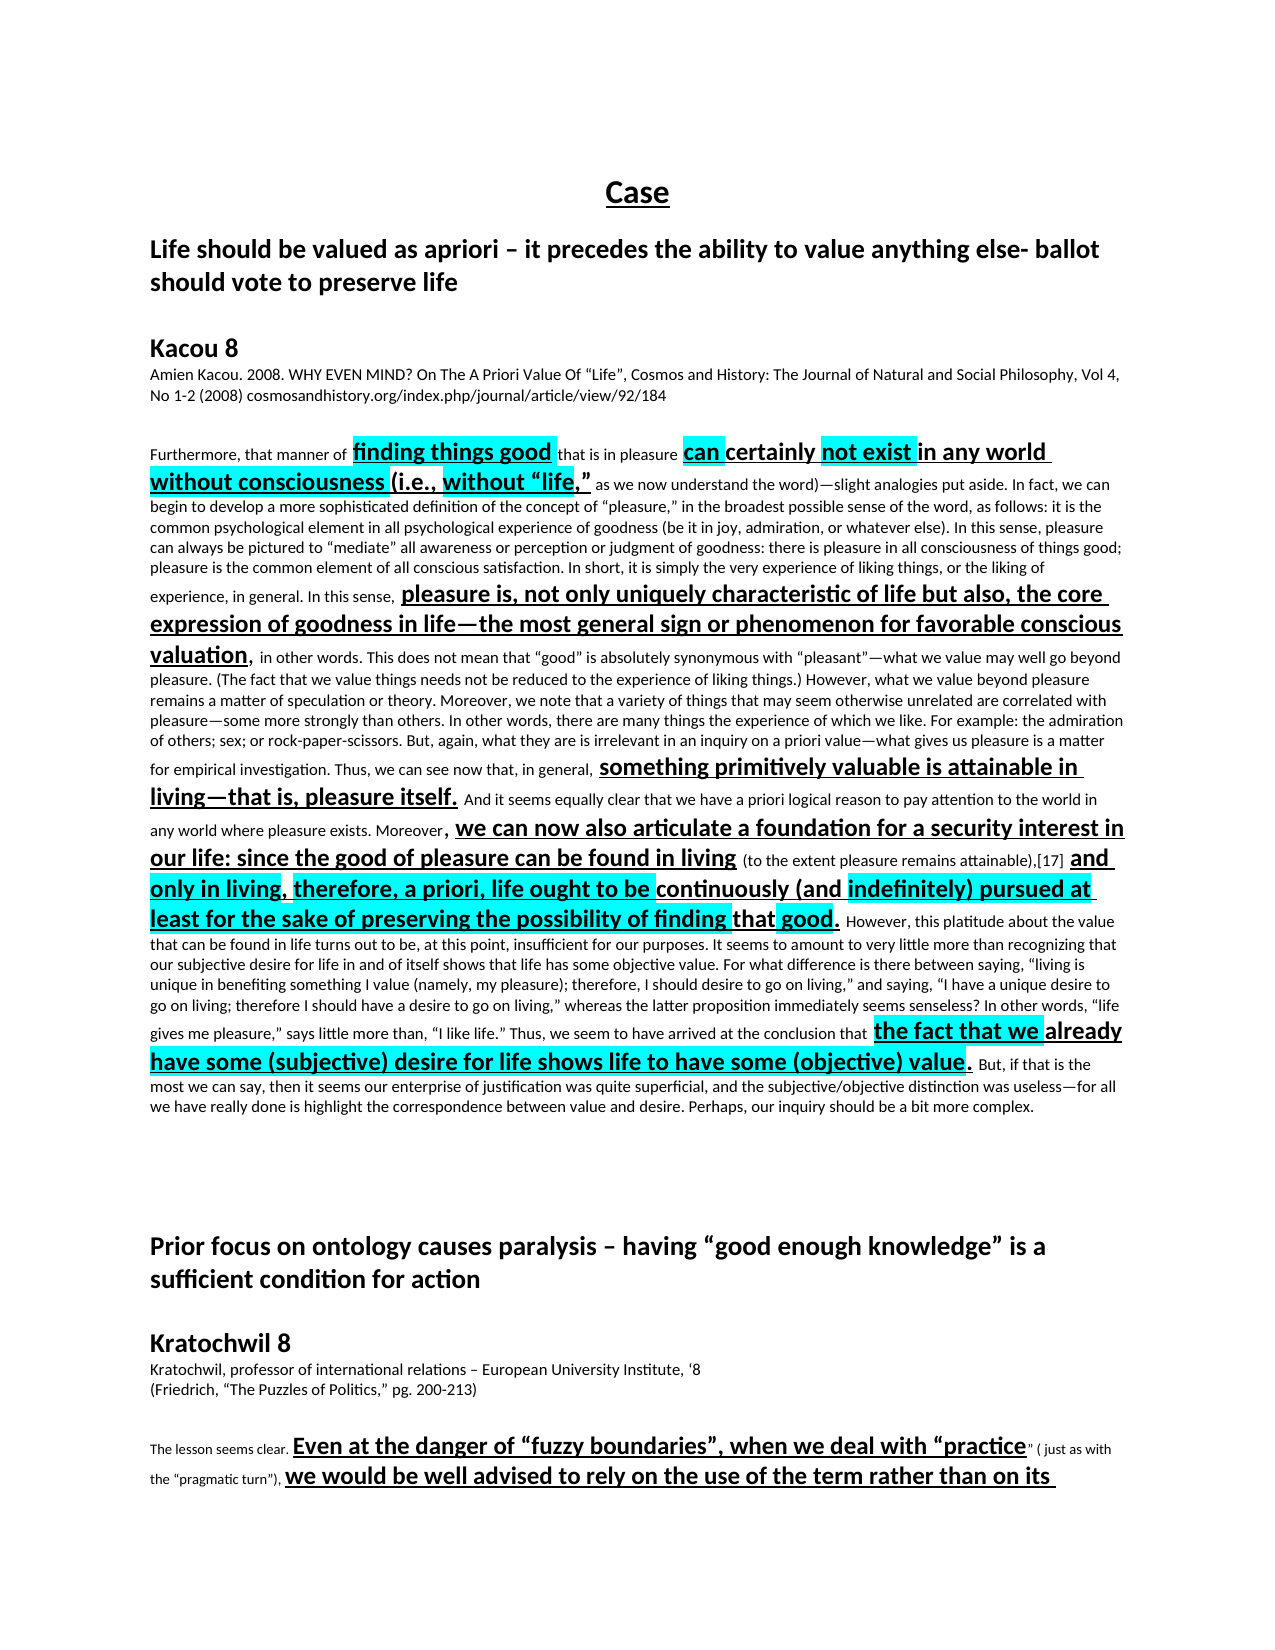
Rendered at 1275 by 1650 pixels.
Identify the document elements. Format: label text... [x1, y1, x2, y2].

text Furthermore, that manner of finding things good that is in pleasure can certainly not exist in any world without consciousness (i.e., without “life,” as we now understand the word)—slight analogies put aside. In fact, we can begin to develop a more sophisticated definition of the concept of “pleasure,” in the broadest possible sense of the word, as follows: it is the common psychological element in all psychological experience of goodness (be it in joy, admiration, or whatever else). In this sense, pleasure can always be pictured to “mediate” all awareness or perception or judgment of goodness: there is pleasure in all consciousness of things good; pleasure is the common element of all conscious satisfaction. In short, it is simply the very experience of liking things, or the liking of experience, in general. In this sense, pleasure is, not only uniquely characteristic of life but also, the core expression of goodness in life—the most general sign or phenomenon for favorable conscious valuation, in other words. This does not mean that “good” is absolutely synonymous with “pleasant”—what we value may well go beyond pleasure. (The fact that we value things needs not be reduced to the experience of liking things.) However, what we value beyond pleasure remains a matter of speculation or theory. Moreover, we note that a variety of things that may seem otherwise unrelated are correlated with pleasure—some more strongly than others. In other words, there are many things the experience of which we like. For example: the admiration of others; sex; or rock-paper-scissors. But, again, what they are is irrelevant in an inquiry on a priori value—what gives us pleasure is a matter for empirical investigation. Thus, we can see now that, in general, something primitively valuable is attainable in living—that is, pleasure itself. And it seems equally clear that we have a priori logical reason to pay attention to the world in any world where pleasure exists. Moreover, we can now also articulate a foundation for a security interest in our life: since the good of pleasure can be found in living (to the extent pleasure remains attainable),[17] and only in living, therefore, a priori, life ought to be continuously (and indefinitely) pursued at least for the sake of preserving the possibility of finding that good. However, this platitude about the value that can be found in life turns out to be, at this point, insufficient for our purposes. It seems to amount to very little more than recognizing that our subjective desire for life in and of itself shows that life has some objective value. For what difference is there between saying, “living is unique in benefiting something I value (namely, my pleasure); therefore, I should desire to go on living,” and saying, “I have a unique desire to go on living; therefore I should have a desire to go on living,” whereas the latter proposition immediately seems senseless? In other words, “life gives me pleasure,” says little more than, “I like life.” Thus, we seem to have arrived at the conclusion that the fact that we already have some (subjective) desire for life shows life to have some (objective) value. But, if that is the most we can say, then it seems our enterprise of justification was quite superficial, and the subjective/objective distinction was useless—for all we have really done is highlight the correspondence between value and desire. Perhaps, our inquiry should be a bit more complex. [150, 436, 1125, 1117]
text Kacou 8 [150, 331, 1125, 364]
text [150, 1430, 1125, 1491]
text Amien Kacou. 2008. WHY EVEN MIND? On The A Priori Value Of “Life”, Cosmos and History: The Journal of Natural and Social Philosophy, Vol 4, No 1-2 (2008) cosmosandhistory.org/index.php/journal/article/view/92/184 [150, 364, 1125, 405]
text Kratochwil, professor of international relations – European University Institute, ‘8 [150, 1359, 1125, 1379]
text Prior focus on ontology causes paralysis – having “good enough knowledge” is a sufficient condition for action [150, 1229, 1125, 1295]
text (Friedrich, “The Puzzles of Politics,” pg. 200-213) [150, 1379, 1125, 1399]
text Kratochwil 8 [150, 1326, 1125, 1359]
text Life should be valued as apriori – it precedes the ability to value anything else- ballot should vote to preserve life [150, 232, 1125, 298]
subtitle Case [150, 171, 1125, 212]
